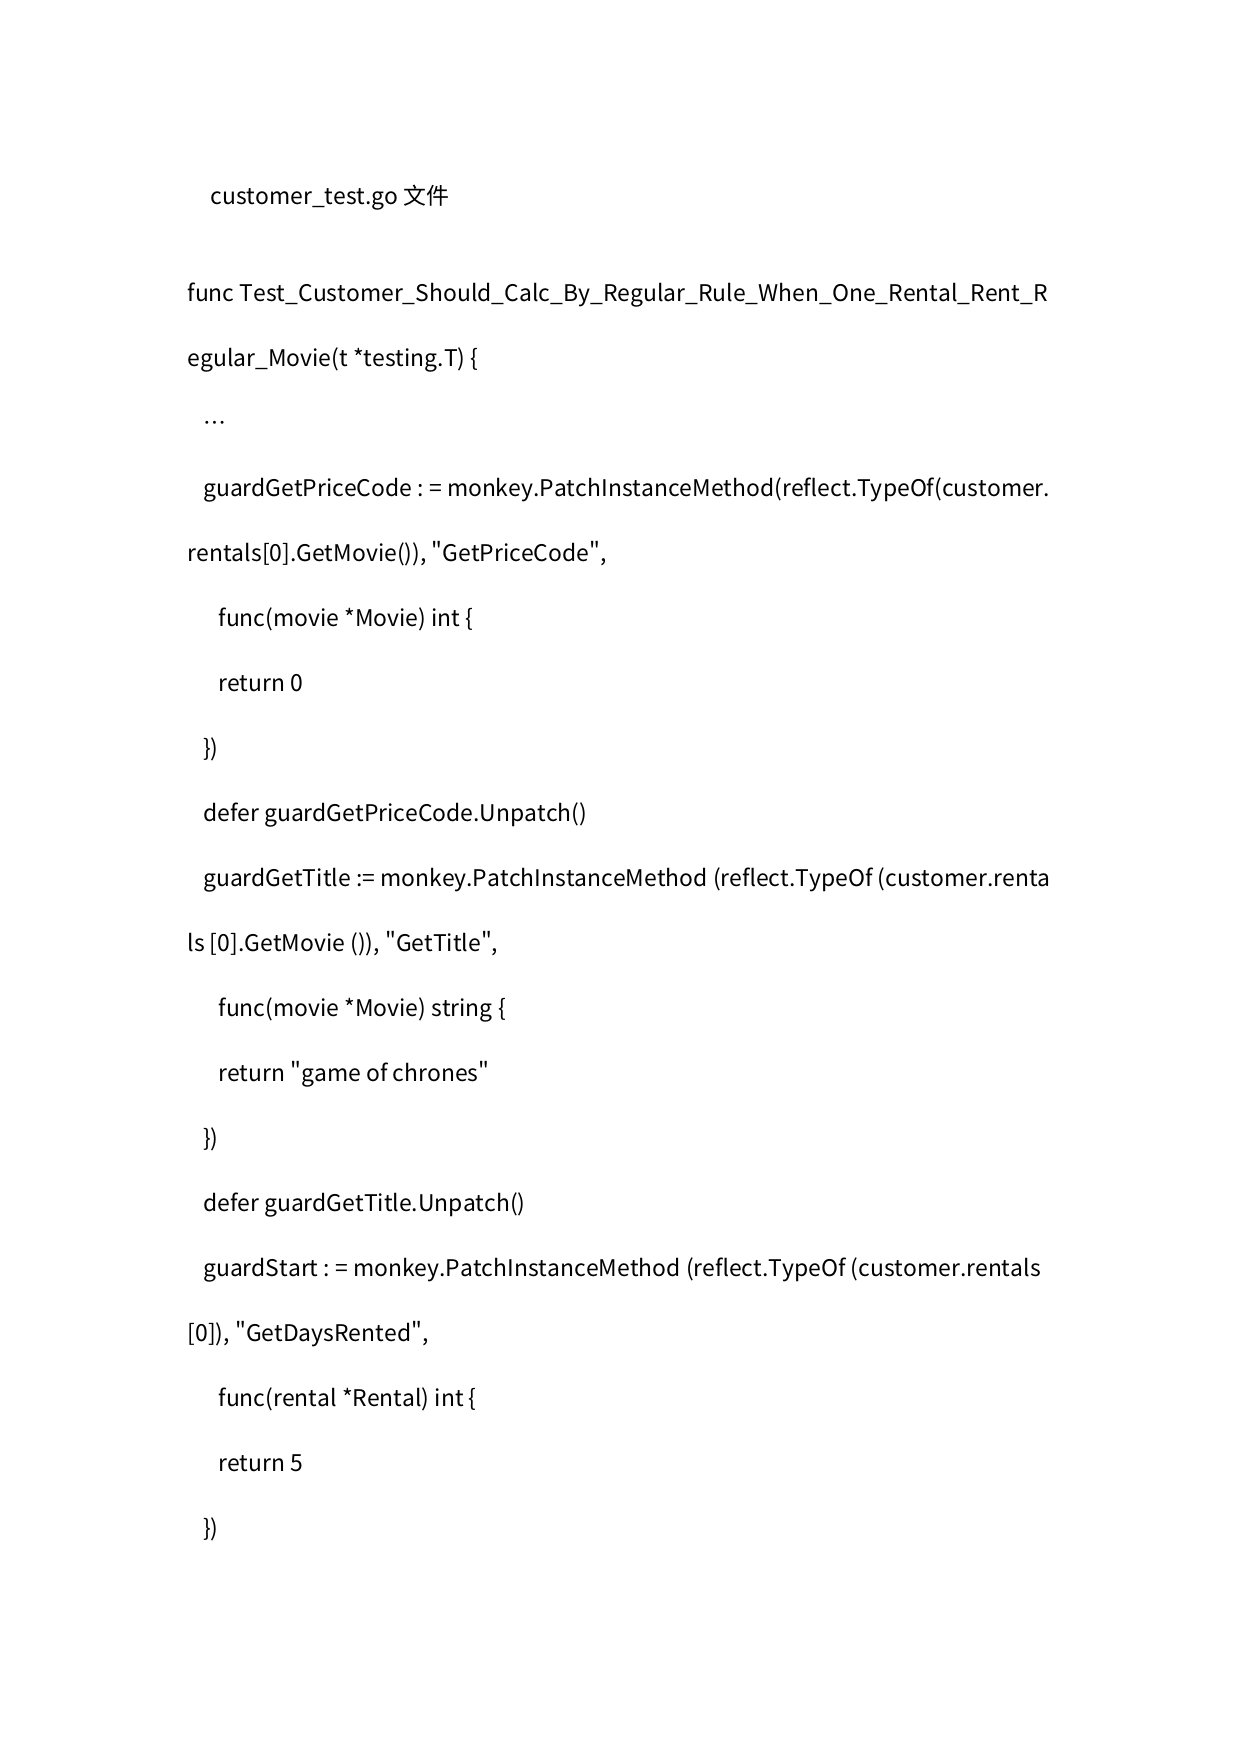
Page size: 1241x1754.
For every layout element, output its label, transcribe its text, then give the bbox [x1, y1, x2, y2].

text customer_test.go文件 [187, 162, 1053, 227]
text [187, 259, 1053, 1559]
